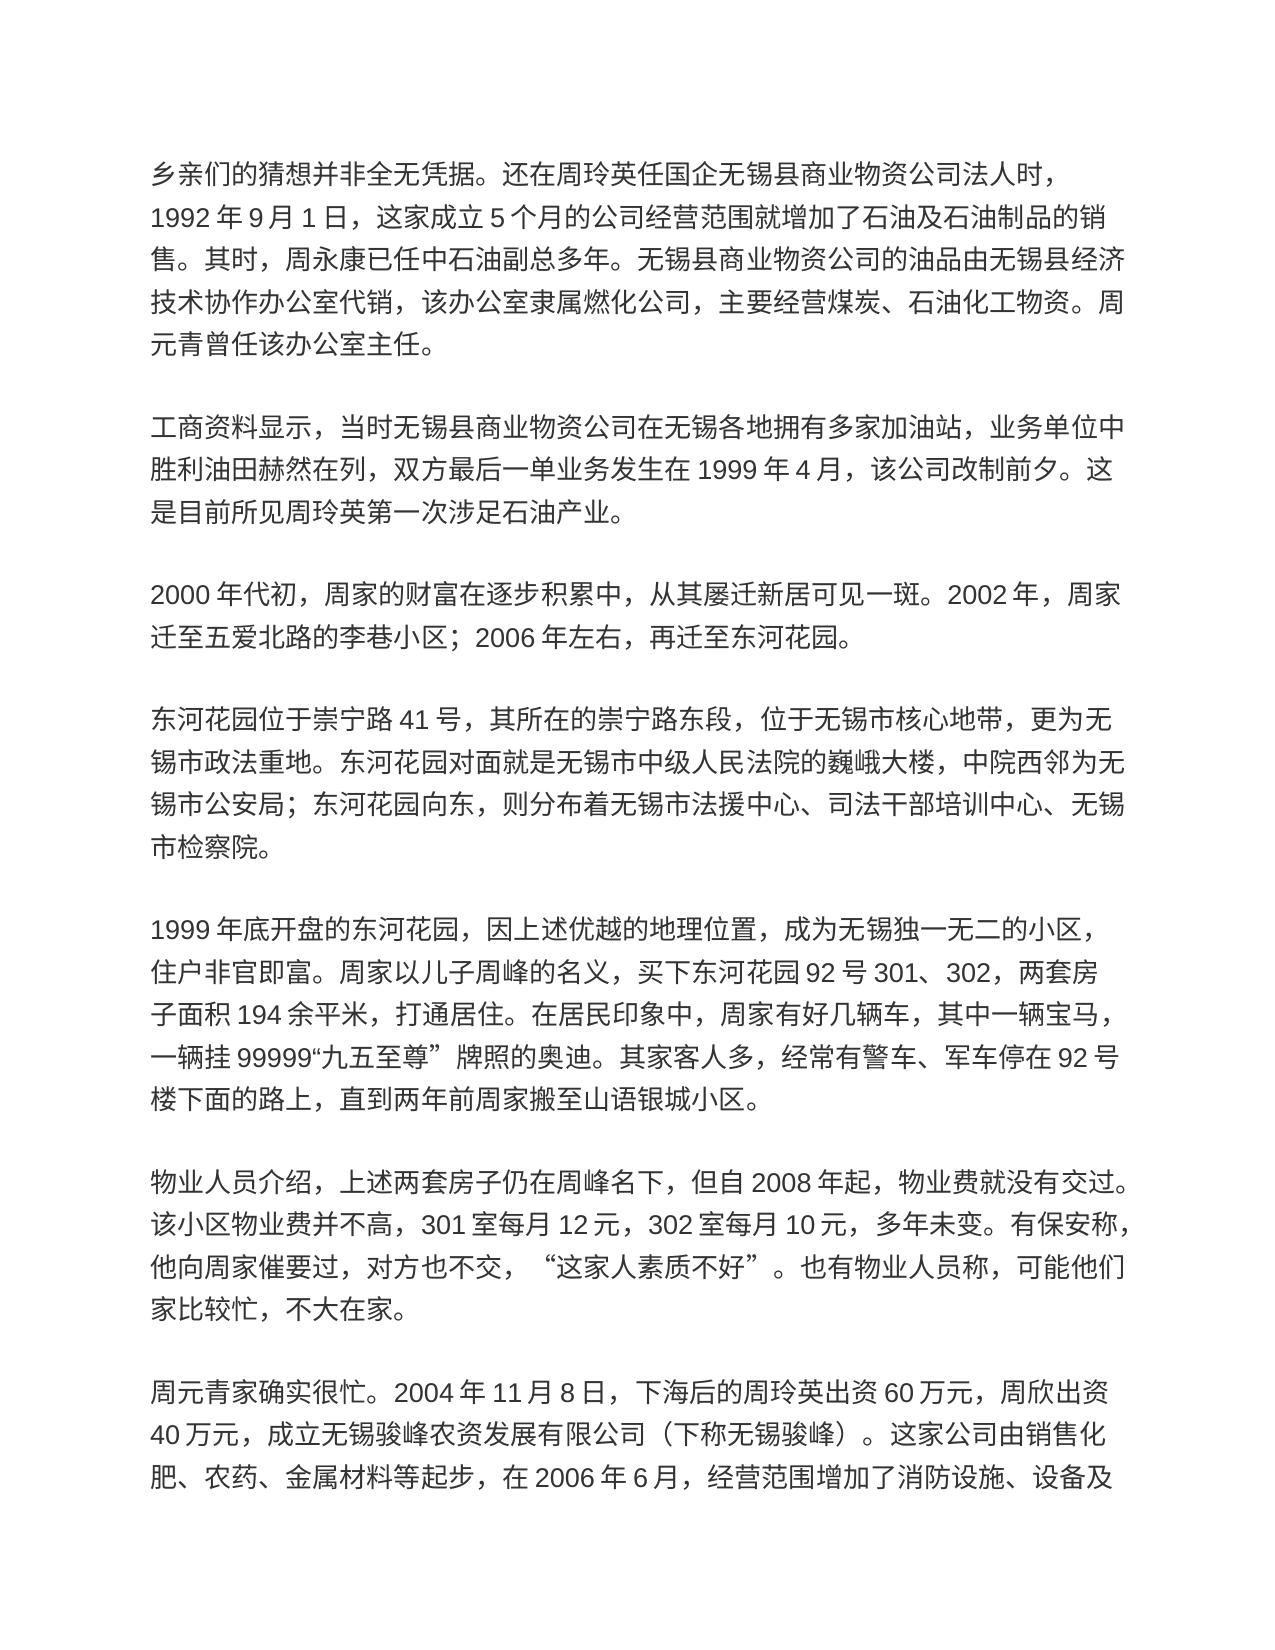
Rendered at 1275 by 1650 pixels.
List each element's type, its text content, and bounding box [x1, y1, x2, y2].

text 东河花园位于崇宁路41号，其所在的崇宁路东段，位于无锡市核心地带，更为无锡市政法重地。东河花园对面就是无锡市中级人民法院的巍峨大楼，中院西邻为无锡市公安局；东河花园向东，则分布着无锡市法援中心、司法干部培训中心、无锡市检察院。 [150, 695, 1125, 865]
text 物业人员介绍，上述两套房子仍在周峰名下，但自2008年起，物业费就没有交过。该小区物业费并不高，301室每月12元，302室每月10元，多年未变。有保安称，他向周家催要过，对方也不交，“这家人素质不好”。也有物业人员称，可能他们家比较忙，不大在家。 [150, 1157, 1125, 1327]
text 1999年底开盘的东河花园，因上述优越的地理位置，成为无锡独一无二的小区，住户非官即富。周家以儿子周峰的名义，买下东河花园92号301、302，两套房子面积194余平米，打通居住。在居民印象中，周家有好几辆车，其中一辆宝马，一辆挂99999“九五至尊”牌照的奥迪。其家客人多，经常有警车、军车停在92号楼下面的路上，直到两年前周家搬至山语银城小区。 [150, 905, 1125, 1117]
text 乡亲们的猜想并非全无凭据。还在周玲英任国企无锡县商业物资公司法人时，1992年9月1日，这家成立5个月的公司经营范围就增加了石油及石油制品的销售。其时，周永康已任中石油副总多年。无锡县商业物资公司的油品由无锡县经济技术协作办公室代销，该办公室隶属燃化公司，主要经营煤炭、石油化工物资。周元青曾任该办公室主任。 [150, 150, 1125, 362]
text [150, 1367, 1125, 1495]
text 2000年代初，周家的财富在逐步积累中，从其屡迁新居可见一斑。2002年，周家迁至五爱北路的李巷小区；2006年左右，再迁至东河花园。 [150, 570, 1125, 655]
text 工商资料显示，当时无锡县商业物资公司在无锡各地拥有多家加油站，业务单位中胜利油田赫然在列，双方最后一单业务发生在1999年4月，该公司改制前夕。这是目前所见周玲英第一次涉足石油产业。 [150, 402, 1125, 530]
